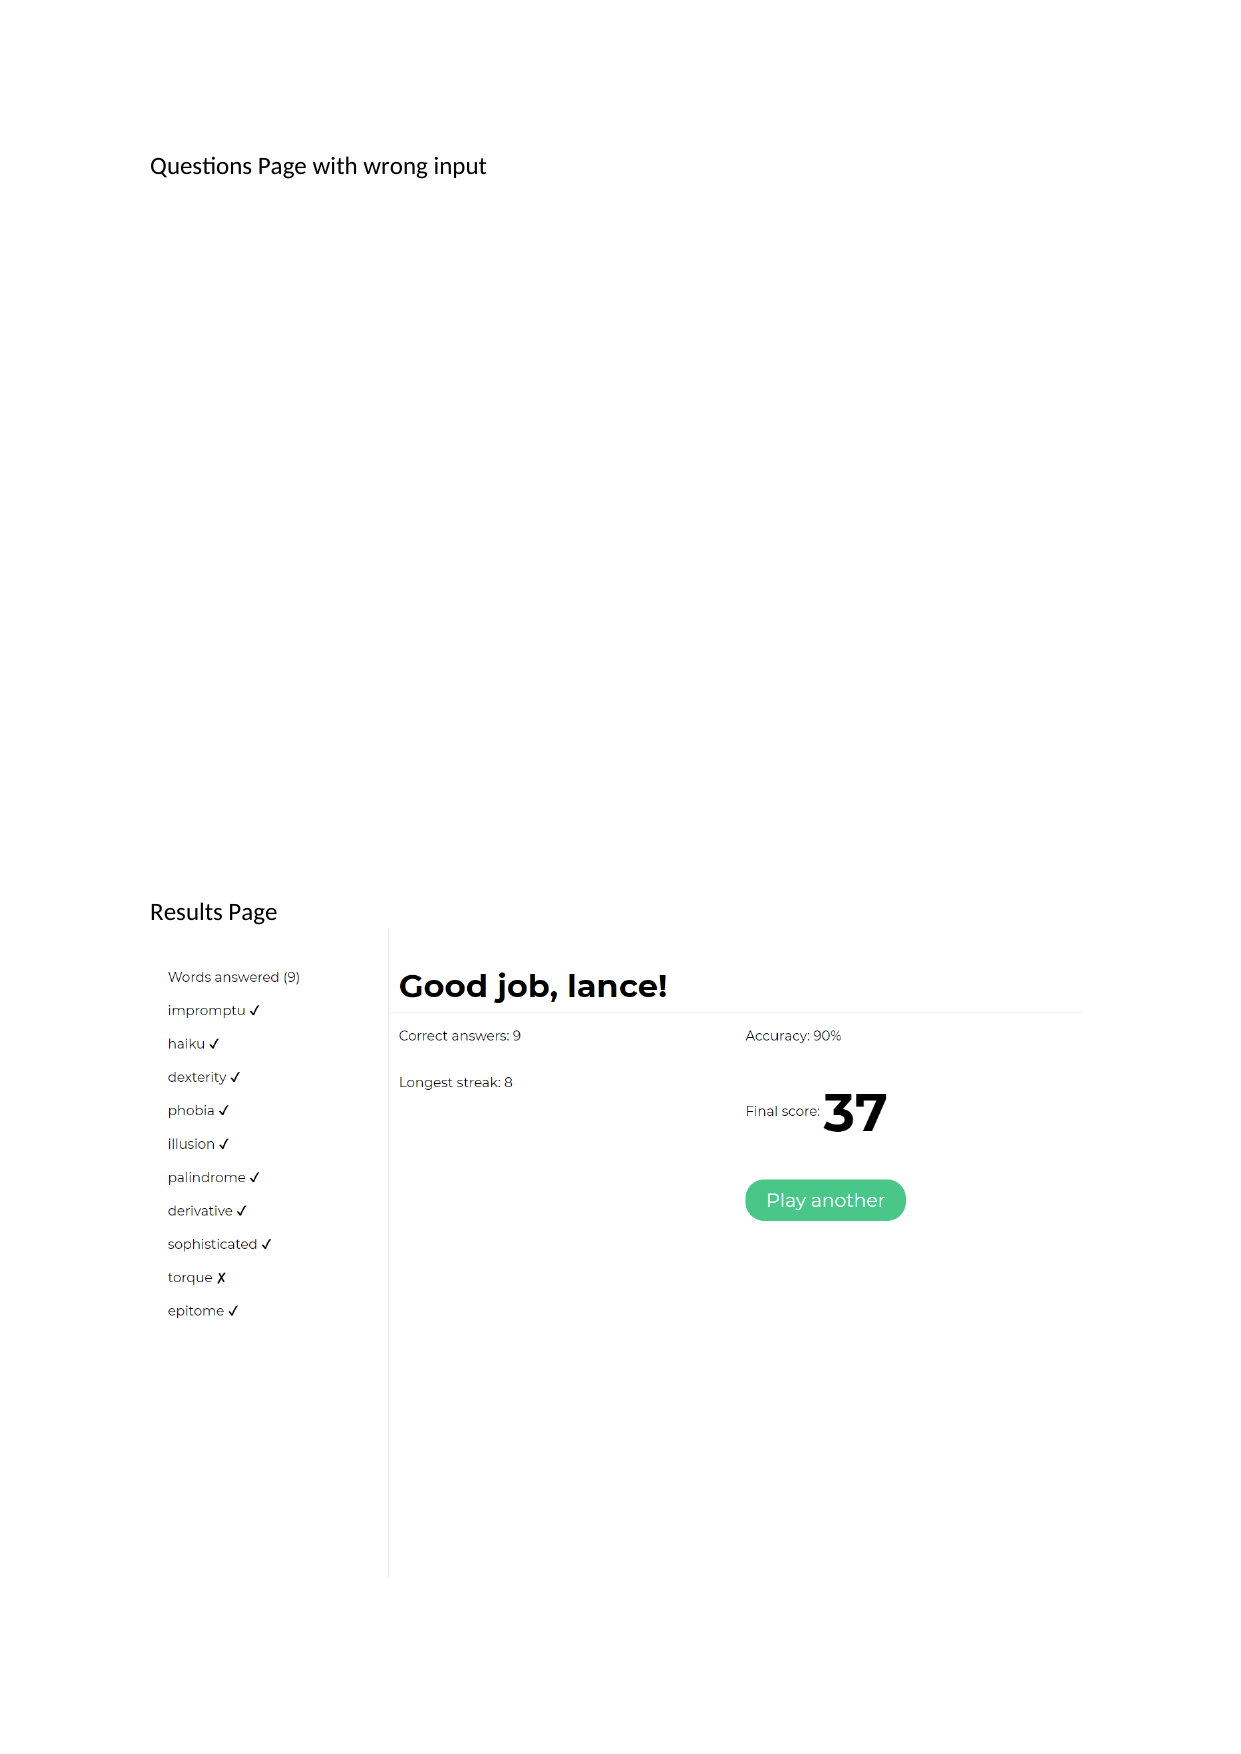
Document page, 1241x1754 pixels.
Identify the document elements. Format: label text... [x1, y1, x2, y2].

text Results Page [150, 199, 1090, 928]
text Questions Page with wrong input [150, 150, 1090, 181]
picture [150, 928, 1090, 1577]
